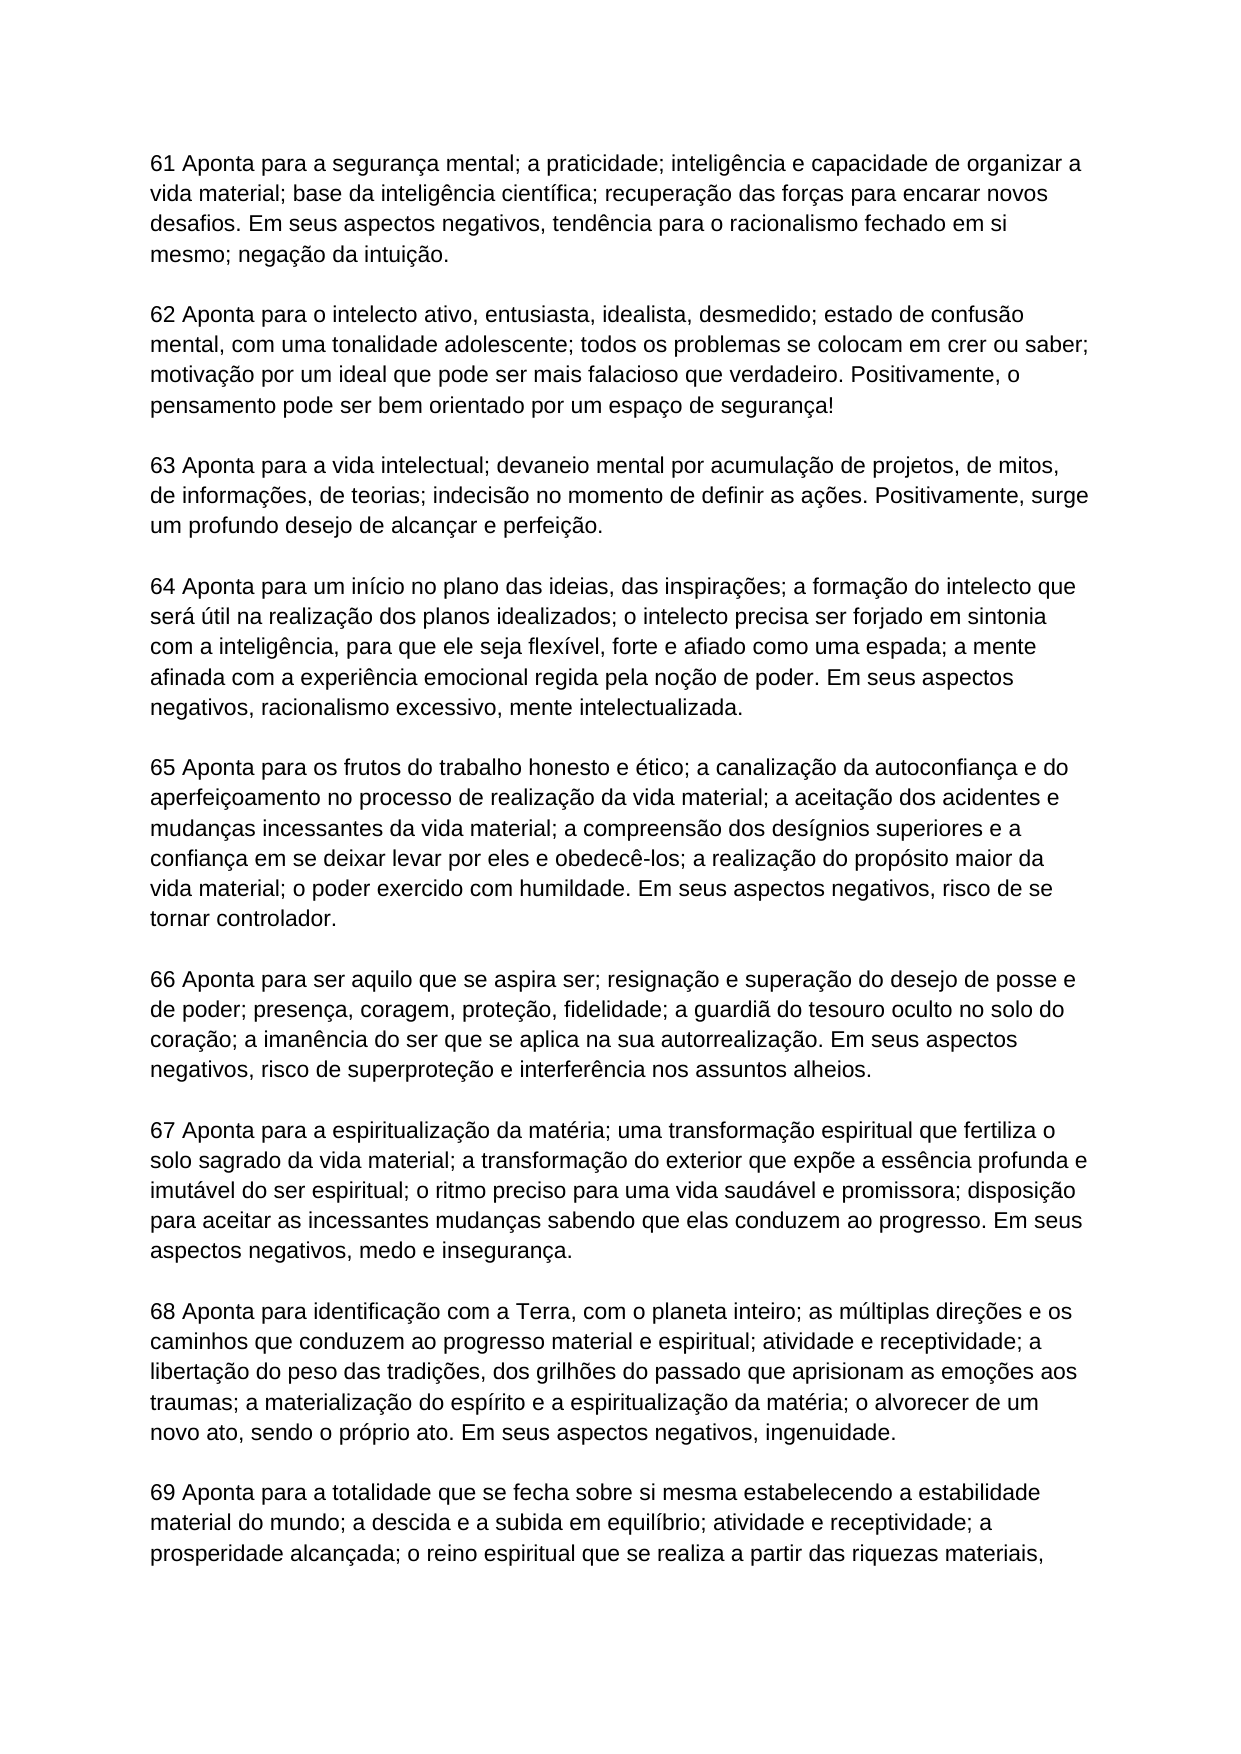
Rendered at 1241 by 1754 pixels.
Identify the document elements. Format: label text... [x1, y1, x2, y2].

text 63 Aponta para a vida intelectual; devaneio mental por acumulação de projetos, de mitos, de informações, de teorias; indecisão no momento de definir as ações. Positivamente, surge um profundo desejo de alcançar e perfeição. [150, 452, 1090, 539]
text 61 Aponta para a segurança mental; a praticidade; inteligência e capacidade de organizar a vida material; base da inteligência científica; recuperação das forças para encarar novos desafios. Em seus aspectos negativos, tendência para o racionalismo fechado em si mesmo; negação da intuição. [150, 150, 1090, 267]
text 68 Aponta para identificação com a Terra, com o planeta inteiro; as múltiplas direções e os caminhos que conduzem ao progresso material e espiritual; atividade e receptividade; a libertação do peso das tradições, dos grilhões do passado que aprisionam as emoções aos traumas; a materialização do espírito e a espiritualização da matéria; o alvorecer de um novo ato, sendo o próprio ato. Em seus aspectos negativos, ingenuidade. [150, 1298, 1090, 1445]
text 65 Aponta para os frutos do trabalho honesto e ético; a canalização da autoconfiança e do aperfeiçoamento no processo de realização da vida material; a aceitação dos acidentes e mudanças incessantes da vida material; a compreensão dos desígnios superiores e a confiança em se deixar levar por eles e obedecê-los; a realização do propósito maior da vida material; o poder exercido com humildade. Em seus aspectos negativos, risco de se tornar controlador. [150, 754, 1090, 932]
text 66 Aponta para ser aquilo que se aspira ser; resignação e superação do desejo de posse e de poder; presença, coragem, proteção, fidelidade; a guardiã do tesouro oculto no solo do coração; a imanência do ser que se aplica na sua autorrealização. Em seus aspectos negativos, risco de superproteção e interferência nos assuntos alheios. [150, 966, 1090, 1083]
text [150, 1479, 1090, 1566]
text 64 Aponta para um início no plano das ideias, das inspirações; a formação do intelecto que será útil na realização dos planos idealizados; o intelecto precisa ser forjado em sintonia com a inteligência, para que ele seja flexível, forte e afiado como uma espada; a mente afinada com a experiência emocional regida pela noção de poder. Em seus aspectos negativos, racionalismo excessivo, mente intelectualizada. [150, 573, 1090, 720]
text 67 Aponta para a espiritualização da matéria; uma transformação espiritual que fertiliza o solo sagrado da vida material; a transformação do exterior que expõe a essência profunda e imutável do ser espiritual; o ritmo preciso para uma vida saudável e promissora; disposição para aceitar as incessantes mudanças sabendo que elas conduzem ao progresso. Em seus aspectos negativos, medo e insegurança. [150, 1117, 1090, 1264]
text 62 Aponta para o intelecto ativo, entusiasta, idealista, desmedido; estado de confusão mental, com uma tonalidade adolescente; todos os problemas se colocam em crer ou saber; motivação por um ideal que pode ser mais falacioso que verdadeiro. Positivamente, o pensamento pode ser bem orientado por um espaço de segurança! [150, 301, 1090, 418]
